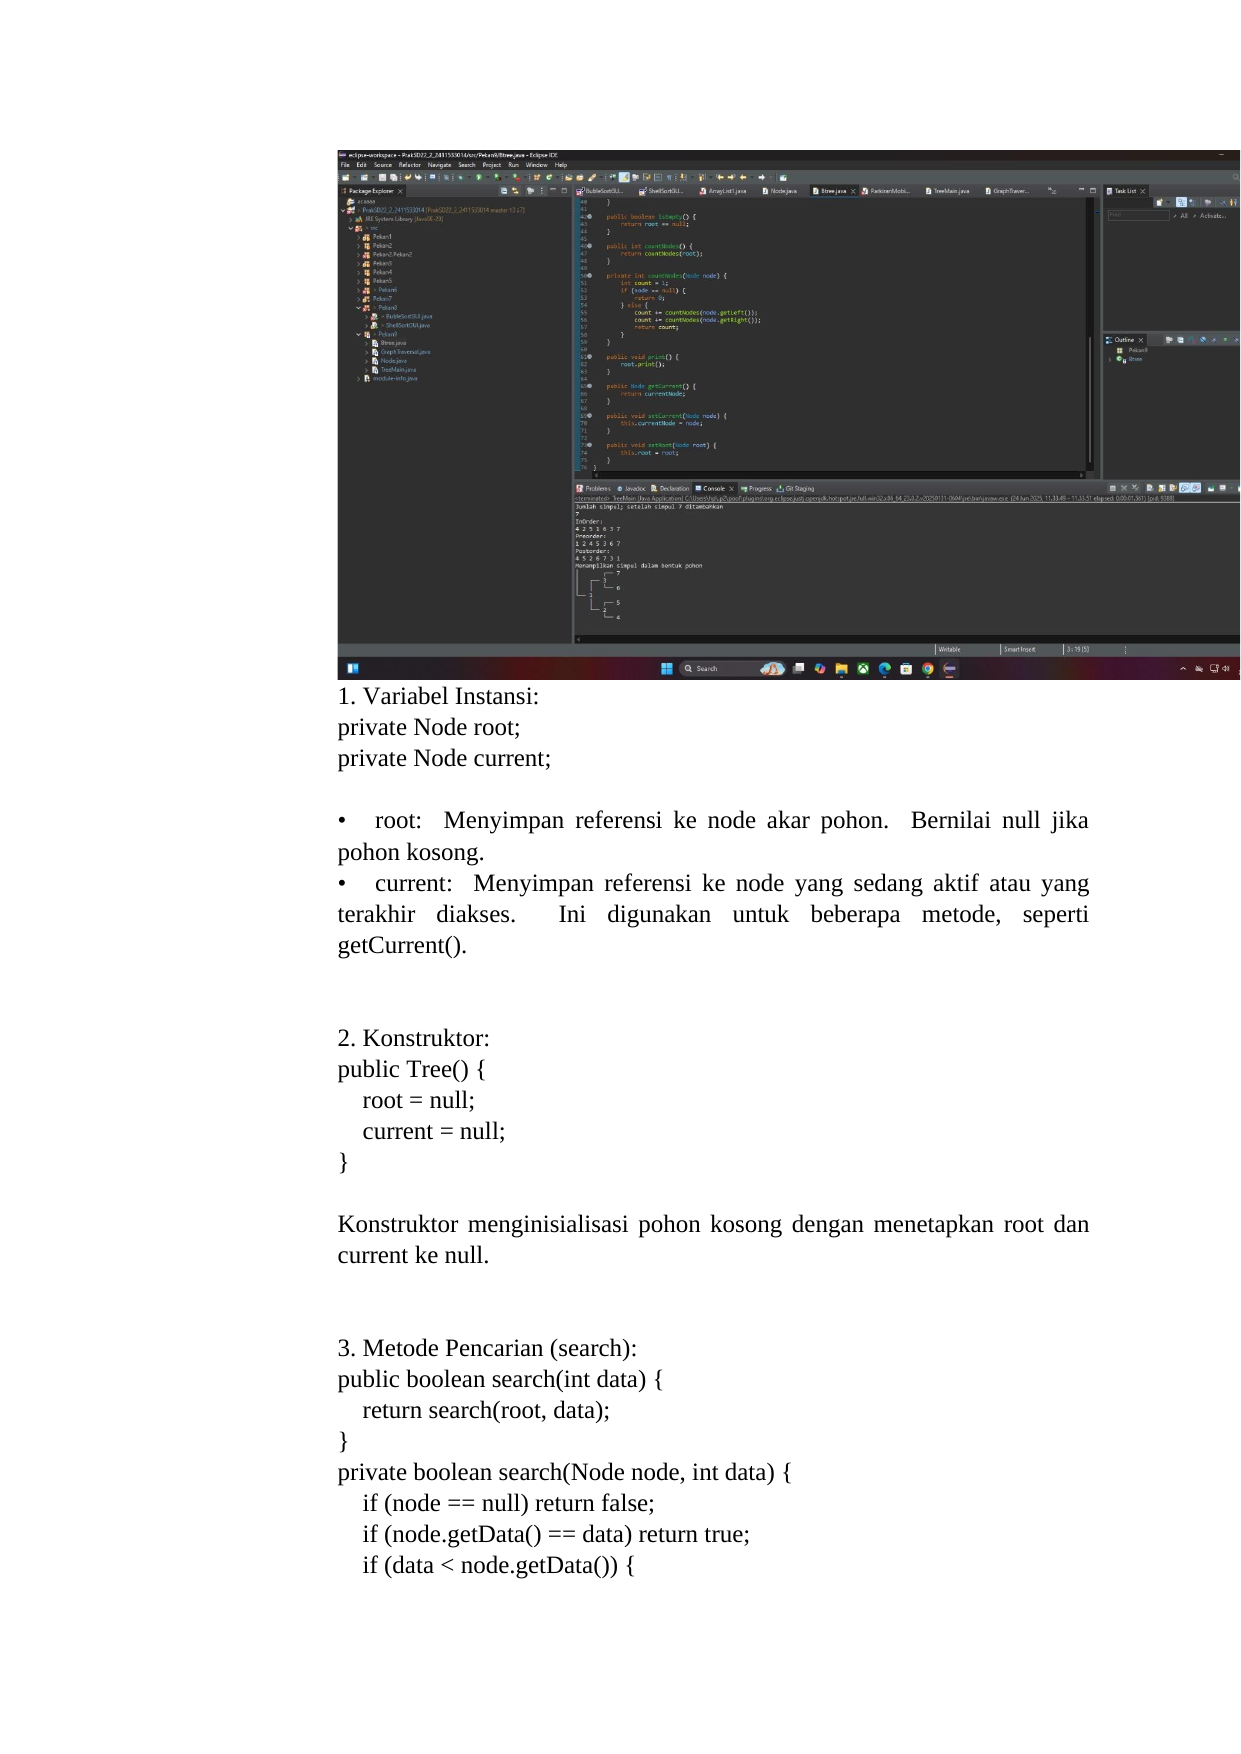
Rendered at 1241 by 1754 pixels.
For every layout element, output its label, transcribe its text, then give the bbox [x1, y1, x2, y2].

text public Tree() { [337, 1054, 1090, 1083]
text private Node root; [337, 712, 1090, 741]
text 1. Variabel Instansi: [337, 681, 1090, 710]
text } [337, 1147, 1090, 1176]
picture [337, 150, 1241, 680]
text } [337, 1426, 1090, 1455]
text private Node current; [337, 743, 1090, 772]
text 3. Metode Pencarian (search): [337, 1333, 1090, 1362]
text root = null; [337, 1085, 1090, 1114]
text public boolean search(int data) { [337, 1364, 1090, 1393]
text • current: Menyimpan referensi ke node yang sedang aktif atau yang terakhir diakses. Ini digunakan untuk beberapa metode, seperti getCurrent(). [337, 868, 1090, 958]
text Konstruktor menginisialisasi pohon kosong dengan menetapkan root dan current ke null. [337, 1209, 1090, 1269]
text return search(root, data); [337, 1395, 1090, 1424]
text if (node == null) return false; [337, 1488, 1090, 1517]
text current = null; [337, 1116, 1090, 1145]
text if (node.getData() == data) return true; [337, 1519, 1090, 1548]
text if (data < node.getData()) { [337, 1551, 1090, 1579]
text • root: Menyimpan referensi ke node akar pohon. Bernilai null jika pohon kosong. [337, 806, 1090, 865]
text 2. Konstruktor: [337, 1023, 1090, 1052]
text private boolean search(Node node, int data) { [337, 1457, 1090, 1486]
